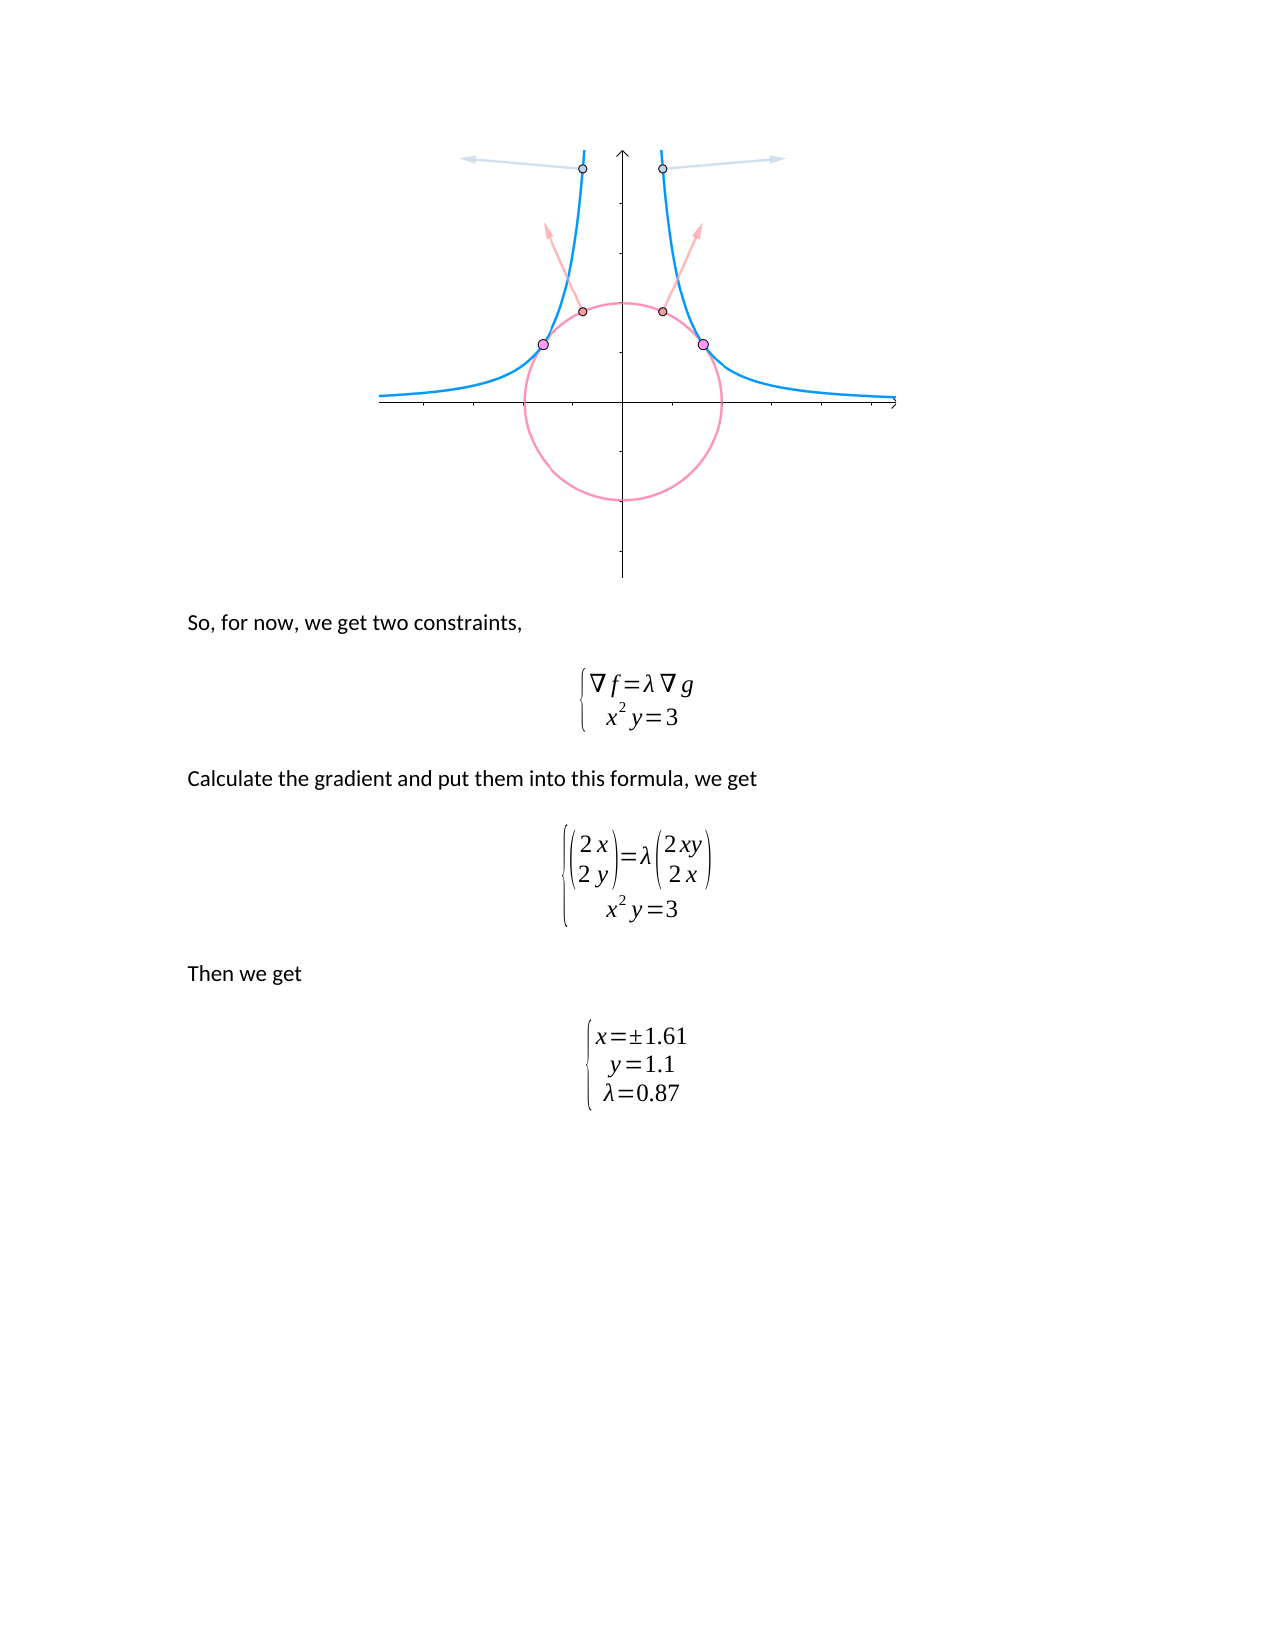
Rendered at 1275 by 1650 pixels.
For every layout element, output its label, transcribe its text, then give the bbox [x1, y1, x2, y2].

text Calculate the gradient and put them into this formula, we get [187, 764, 1087, 792]
picture [378, 150, 897, 578]
text Then we get [187, 959, 1087, 987]
text So, for now, we get two constraints, [187, 608, 1087, 637]
